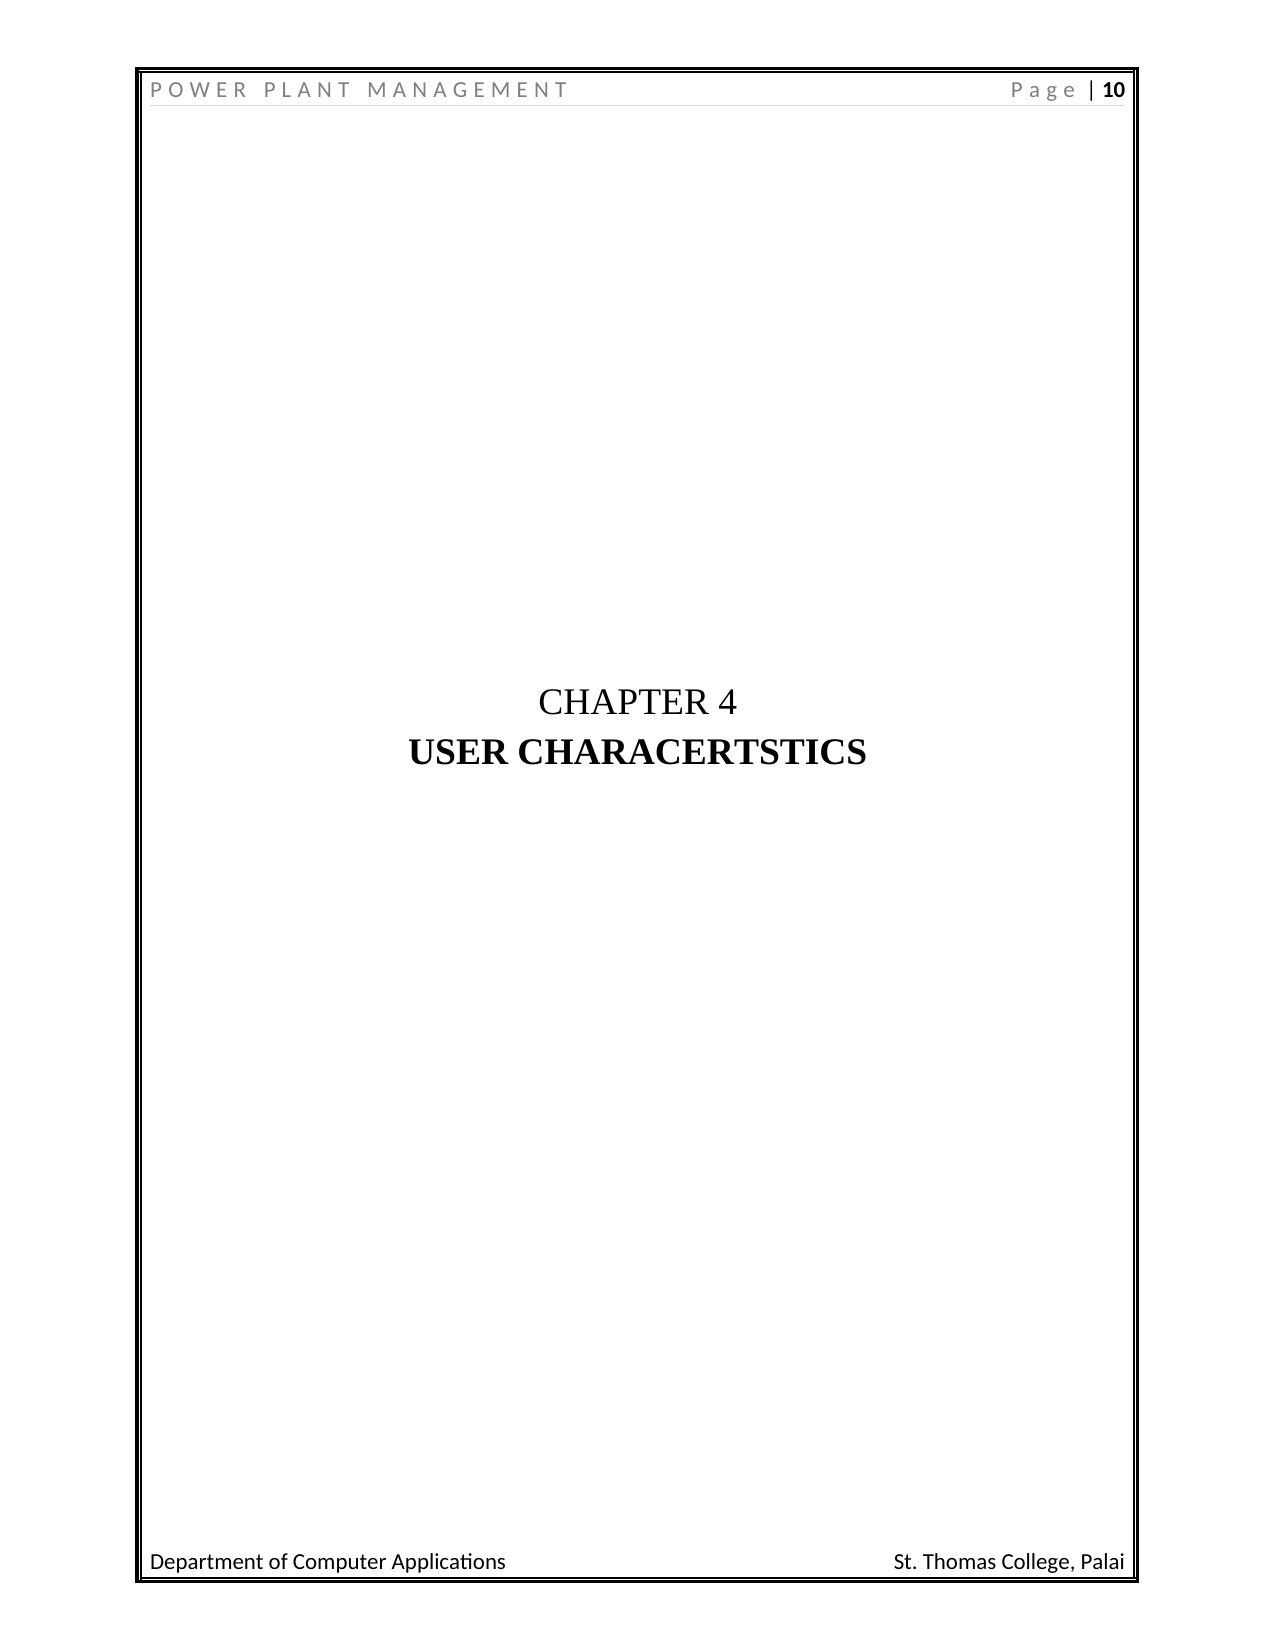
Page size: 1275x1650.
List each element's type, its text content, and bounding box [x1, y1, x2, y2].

text CHAPTER 4 [180, 679, 1095, 723]
text USER CHARACERTSTICS [180, 729, 1095, 772]
